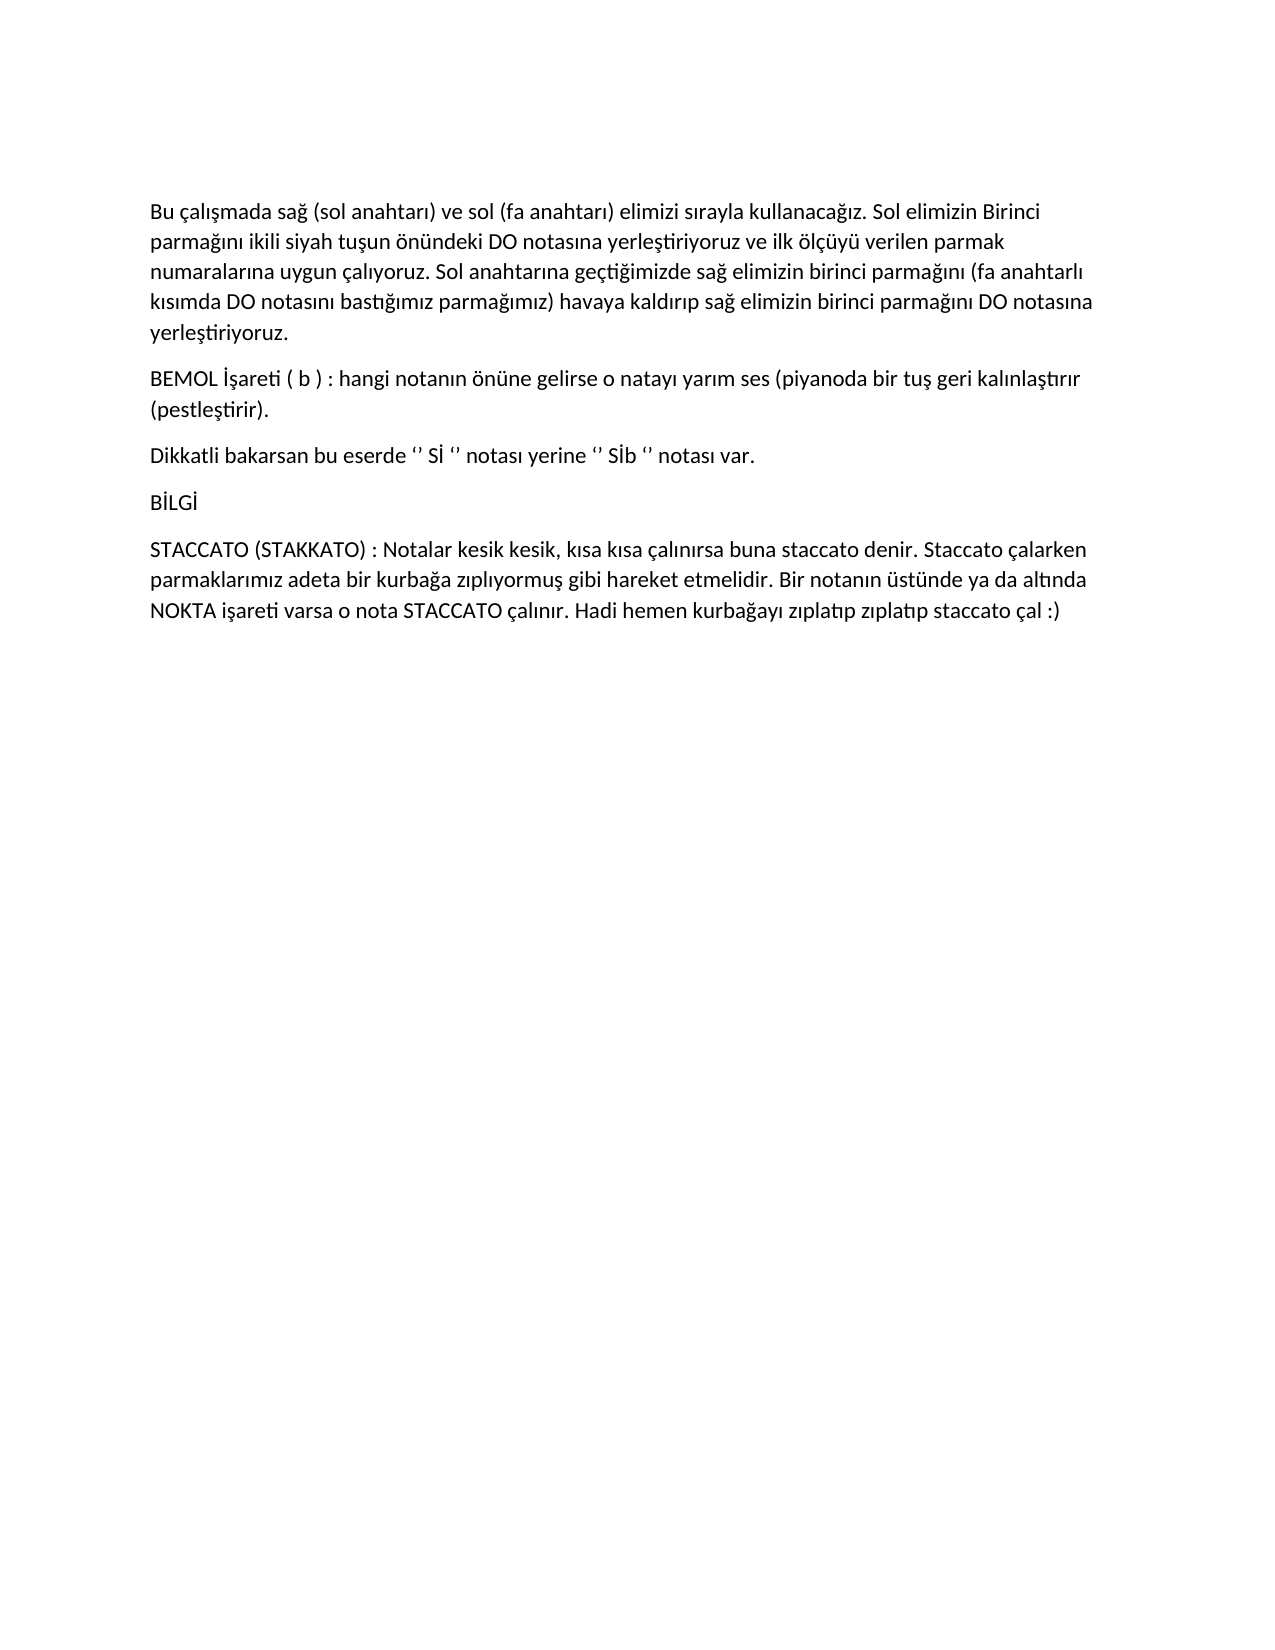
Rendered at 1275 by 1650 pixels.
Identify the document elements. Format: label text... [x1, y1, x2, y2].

text Bu çalışmada sağ (sol anahtarı) ve sol (fa anahtarı) elimizi sırayla kullanacağız. Sol elimizin Birinci parmağını ikili siyah tuşun önündeki DO notasına yerleştiriyoruz ve ilk ölçüyü verilen parmak numaralarına uygun çalıyoruz. Sol anahtarına geçtiğimizde sağ elimizin birinci parmağını (fa anahtarlı kısımda DO notasını bastığımız parmağımız) havaya kaldırıp sağ elimizin birinci parmağını DO notasına yerleştiriyoruz. [150, 197, 1125, 346]
text BİLGİ [150, 488, 1125, 517]
text Dikkatli bakarsan bu eserde ‘ʼ Sİ ‘ʼ notası yerine ‘ʼ Sİb ‘ʼ notası var. [150, 442, 1125, 470]
text STACCATO (STAKKATO) : Notalar kesik kesik, kısa kısa çalınırsa buna staccato denir. Staccato çalarken parmaklarımız adeta bir kurbağa zıplıyormuş gibi hareket etmelidir. Bir notanın üstünde ya da altında NOKTA işareti varsa o nota STACCATO çalınır. Hadi hemen kurbağayı zıplatıp zıplatıp staccato çal :) [150, 535, 1125, 624]
text BEMOL İşareti ( b ) : hangi notanın önüne gelirse o natayı yarım ses (piyanoda bir tuş geri kalınlaştırır (pestleştirir). [150, 364, 1125, 423]
